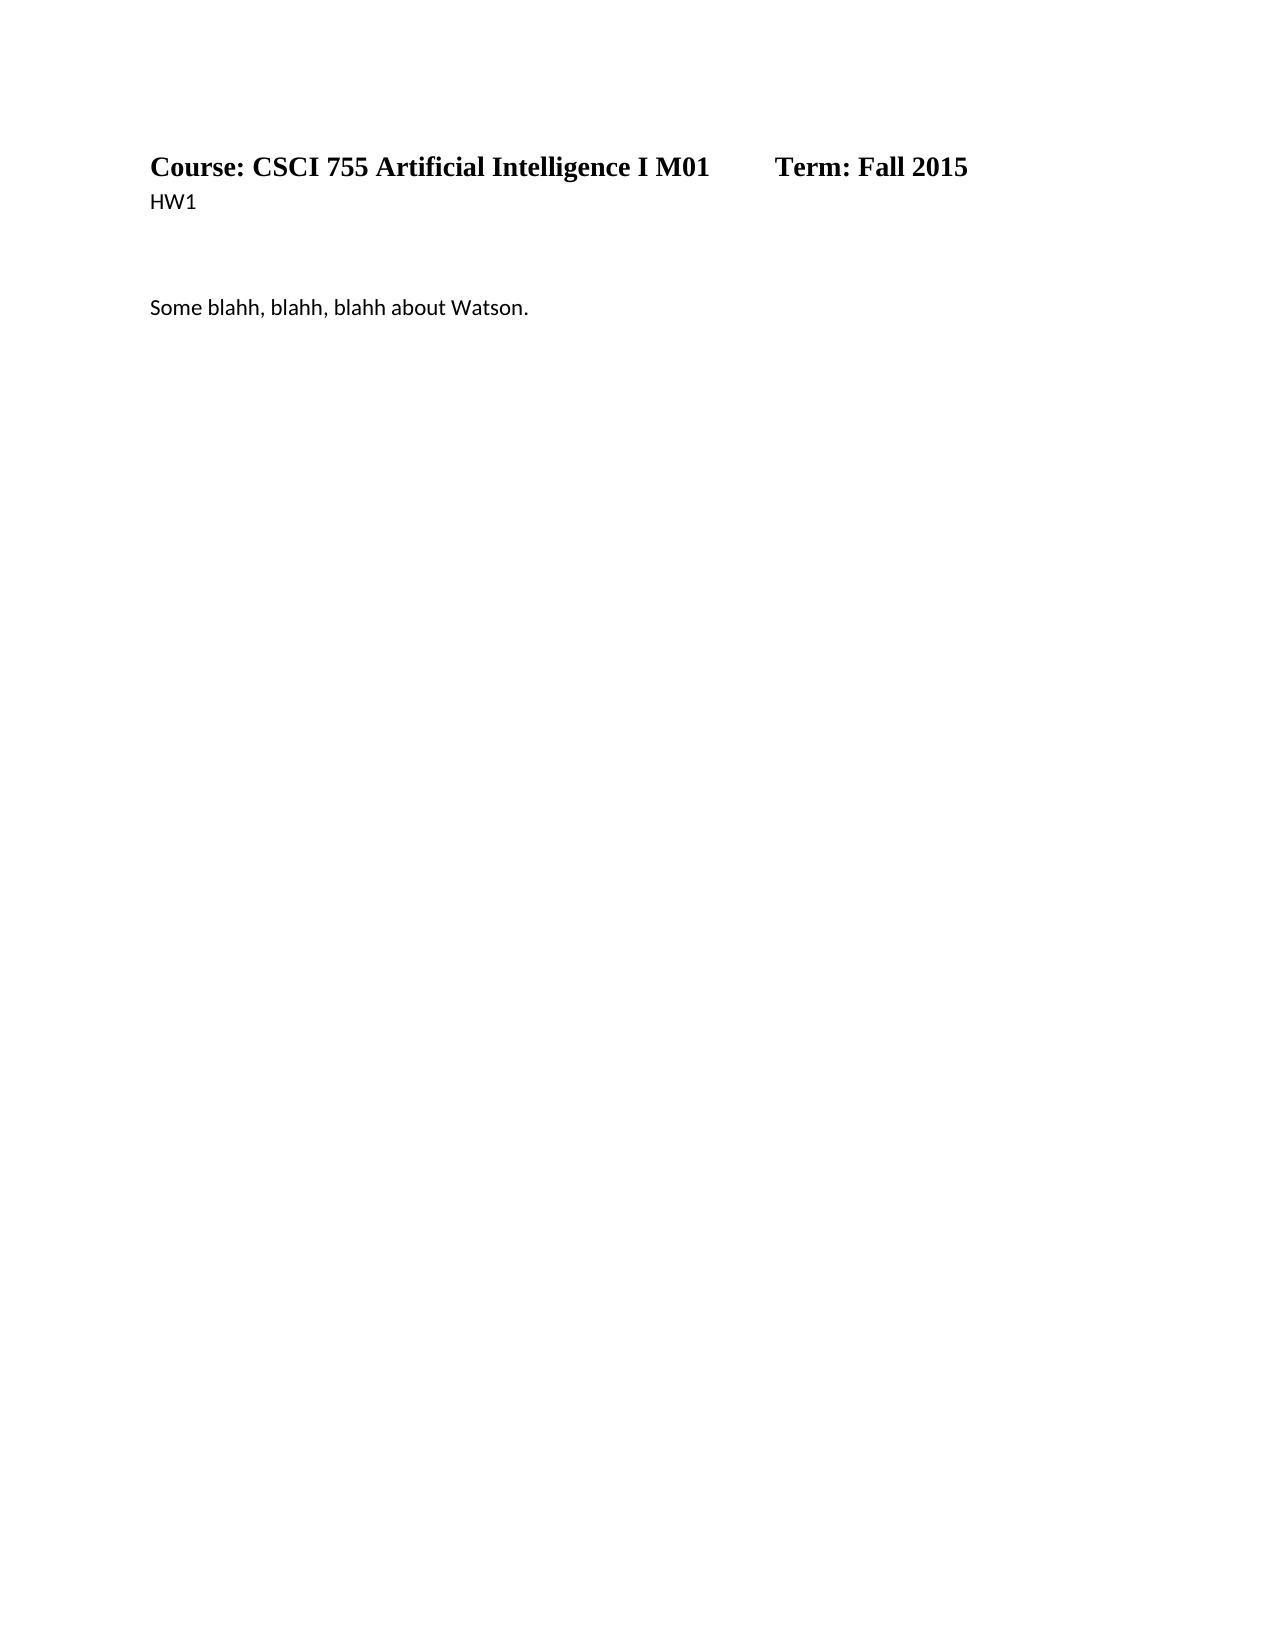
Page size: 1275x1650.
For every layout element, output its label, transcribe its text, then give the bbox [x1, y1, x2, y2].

text Course: CSCI 755 Artificial Intelligence I M01 Term: Fall 2015 [150, 150, 1125, 182]
text HW1 [150, 187, 1125, 216]
text Some blahh, blahh, blahh about Watson. [150, 293, 1125, 322]
